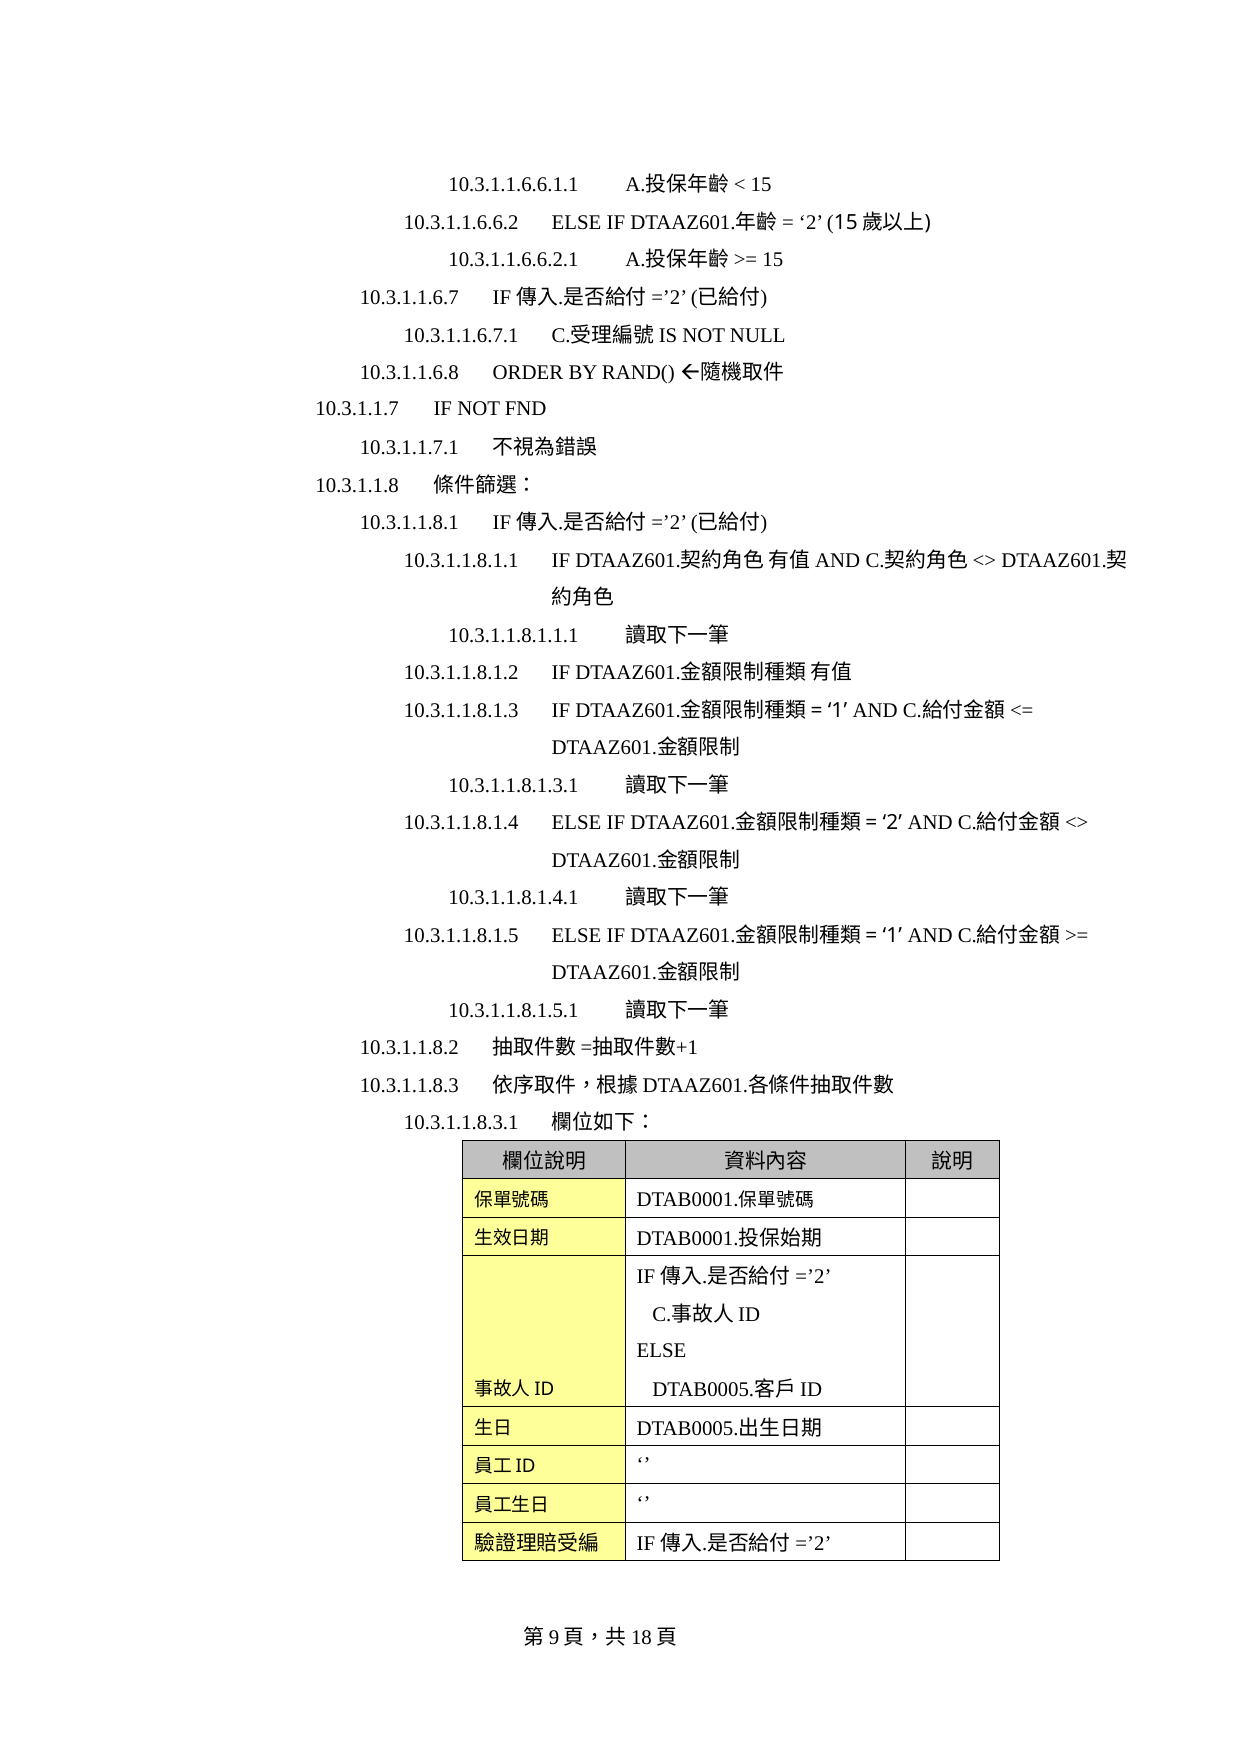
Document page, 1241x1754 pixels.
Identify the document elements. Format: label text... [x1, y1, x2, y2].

table_cell [906, 1407, 999, 1445]
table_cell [626, 1523, 905, 1560]
table_header 資料內容 [626, 1141, 905, 1178]
list 依序取件，根據DTAAZ601.各條件抽取件數 [359, 1064, 1144, 1102]
list C.受理編號 IS NOT NULL [404, 314, 1144, 352]
list A.投保年齡 >= 15 [448, 239, 1144, 277]
list IF DTAAZ601.金額限制種類 有值 [404, 652, 1144, 689]
list A.投保年齡 < 15 [448, 164, 1144, 202]
table_cell 事故人ID [463, 1256, 625, 1406]
list 讀取下一筆 [448, 764, 1144, 802]
list 讀取下一筆 [448, 989, 1144, 1027]
table_header 欄位說明 [463, 1141, 625, 1178]
table_header 說明 [906, 1141, 999, 1178]
table_cell 生日 [463, 1407, 625, 1445]
table_cell 驗證理賠受編 [463, 1523, 625, 1560]
list IF DTAAZ601.金額限制種類 = ‘1’ AND C.給付金額 <= DTAAZ601.金額限制 [404, 689, 1144, 764]
list ELSE IF DTAAZ601.金額限制種類 = ‘2’ AND C.給付金額 <> DTAAZ601.金額限制 [404, 802, 1144, 877]
table_cell [906, 1179, 999, 1217]
table_cell [906, 1523, 999, 1560]
list IF NOT FND [315, 389, 1144, 427]
table_cell IF 傳入.是否給付 =’2’ C.事故人ID ELSE DTAB0005.客戶ID [626, 1256, 905, 1406]
list ELSE IF DTAAZ601.年齡 = ‘2’ (15歲以上) [404, 202, 1144, 239]
table_cell DTAB0001.投保始期 [626, 1218, 905, 1255]
table_cell ‘’ [626, 1446, 905, 1483]
table_cell [906, 1484, 999, 1522]
list 條件篩選： [315, 464, 1144, 502]
list 讀取下一筆 [448, 877, 1144, 914]
list ELSE IF DTAAZ601.金額限制種類 = ‘1’ AND C.給付金額 >= DTAAZ601.金額限制 [404, 914, 1144, 989]
list IF DTAAZ601.契約角色 有值 AND C.契約角色 <> DTAAZ601.契約角色 [404, 539, 1144, 614]
table_cell DTAB0005.出生日期 [626, 1407, 905, 1445]
list IF 傳入.是否給付 =’2’ (已給付) [359, 277, 1144, 314]
table_cell [906, 1218, 999, 1255]
list 抽取件數 =抽取件數+1 [359, 1027, 1144, 1064]
list 欄位如下： [404, 1102, 1144, 1139]
table_cell [906, 1446, 999, 1483]
table_cell [906, 1256, 999, 1406]
list ORDER BY RAND() 隨機取件 [359, 352, 1144, 389]
table_cell ‘’ [626, 1484, 905, 1522]
table_cell 員工生日 [463, 1484, 625, 1522]
list 不視為錯誤 [359, 427, 1144, 464]
table_cell 員工ID [463, 1446, 625, 1483]
table_cell 生效日期 [463, 1218, 625, 1255]
table_cell 保單號碼 [463, 1179, 625, 1217]
table_cell DTAB0001.保單號碼 [626, 1179, 905, 1217]
list 讀取下一筆 [448, 614, 1144, 652]
list IF 傳入.是否給付 =’2’ (已給付) [359, 502, 1144, 539]
